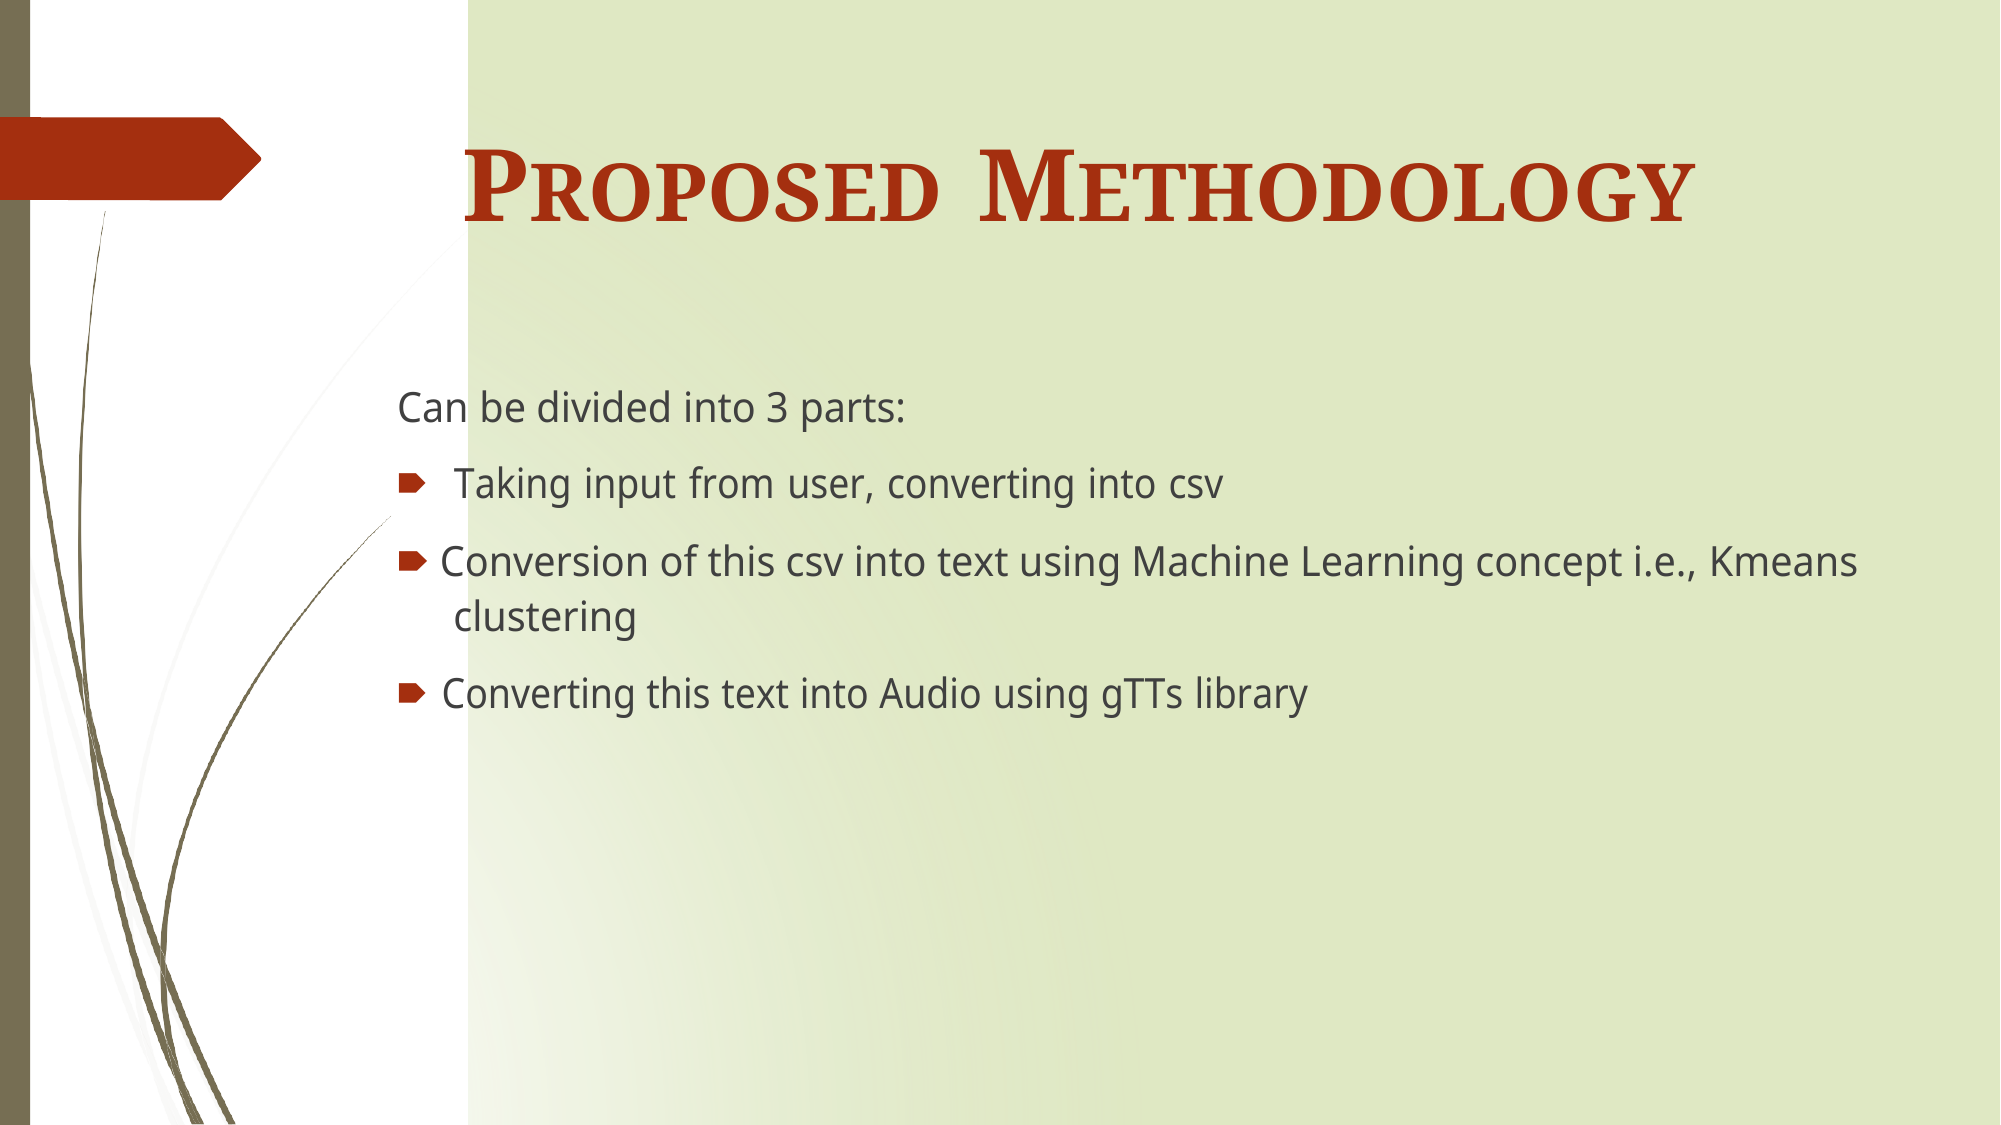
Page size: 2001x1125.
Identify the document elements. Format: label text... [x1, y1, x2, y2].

text Proposed Methodology [462, 114, 1931, 250]
text 🠶 Converting this text into Audio using gTTs library [397, 663, 1931, 720]
text Can be divided into 3 parts: [397, 377, 1931, 434]
text 🠶 Taking input from user, converting into csv [397, 454, 1931, 511]
picture [31, 0, 2000, 1125]
text 🠶 Conversion of this csv into text using Machine Learning concept i.e., Kmeans clustering [397, 532, 1931, 643]
